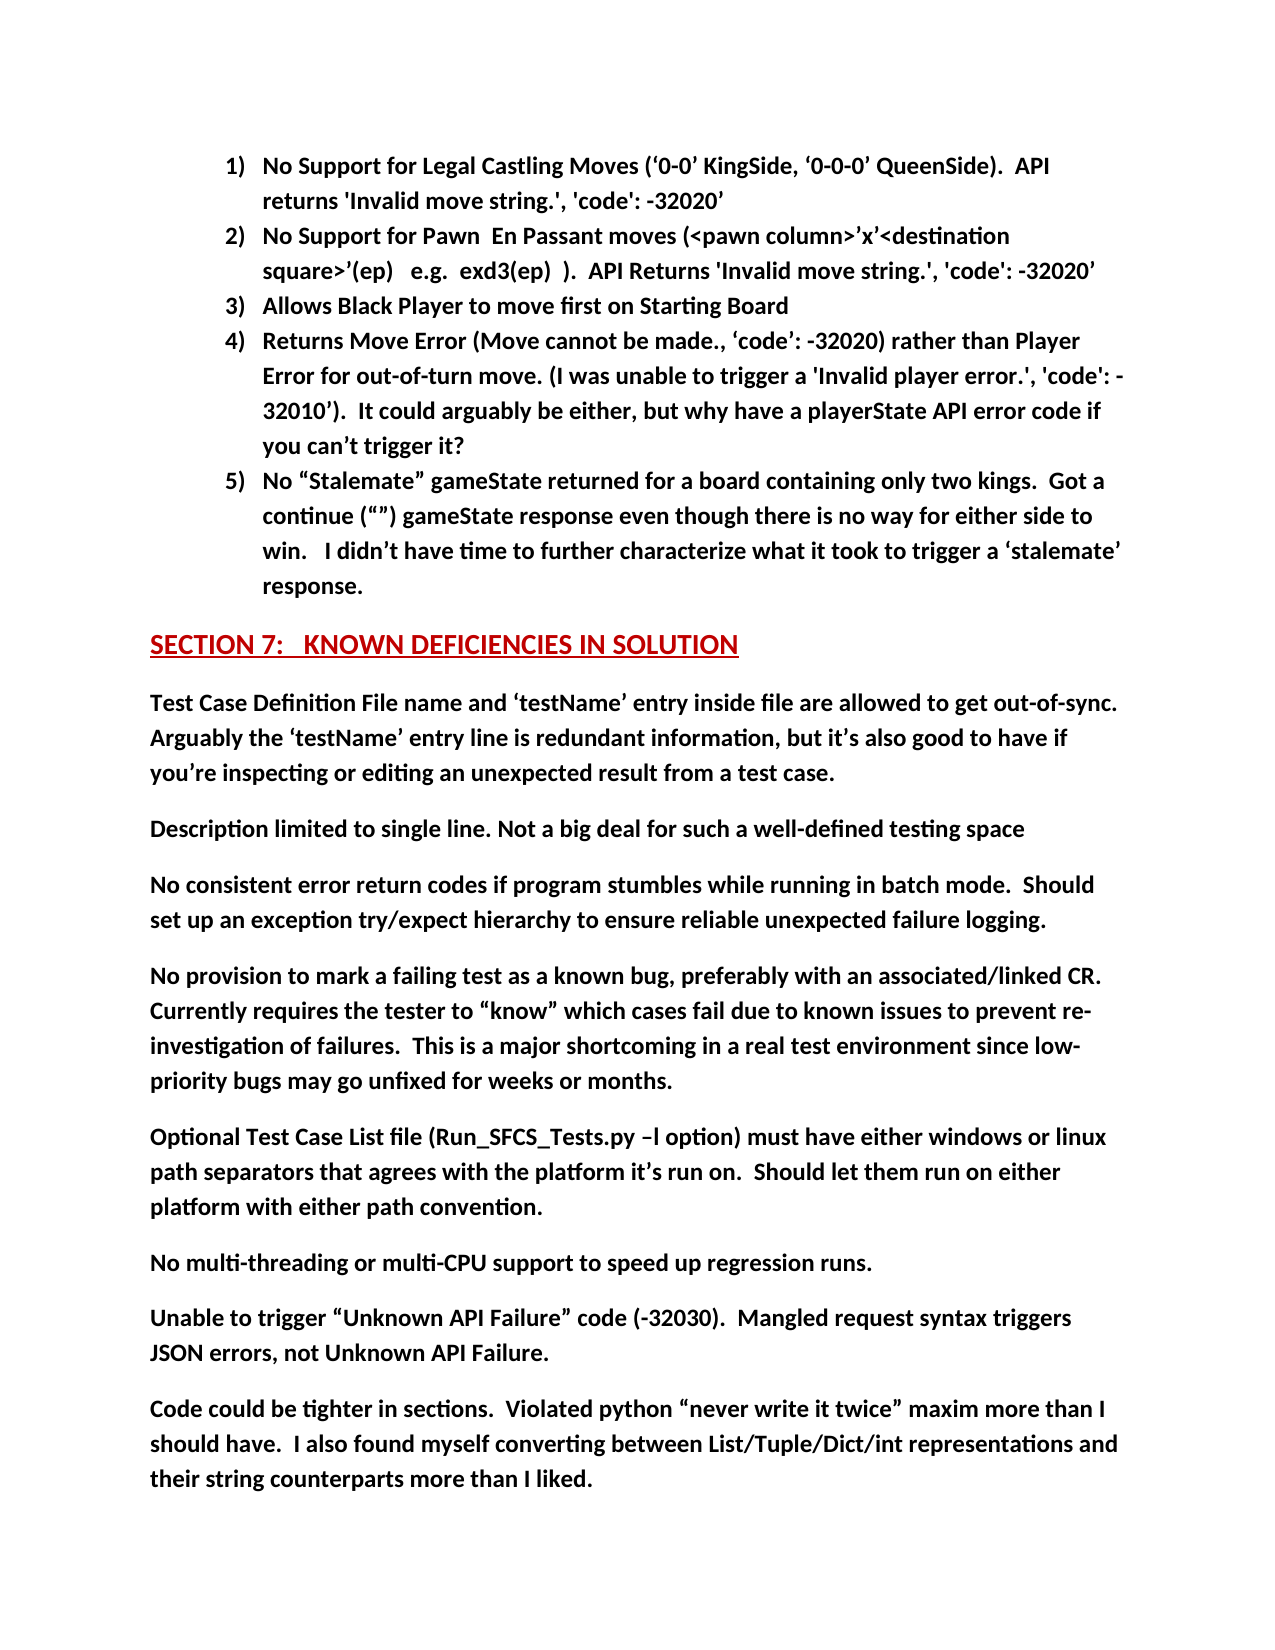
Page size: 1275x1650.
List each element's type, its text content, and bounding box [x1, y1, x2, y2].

text No multi-threading or multi-CPU support to speed up regression runs. [150, 1247, 1125, 1277]
text No provision to mark a failing test as a known bug, preferably with an associated/linked CR. Currently requires the tester to “know” which cases fail due to known issues to prevent re-investigation of failures. This is a major shortcoming in a real test environment since low-priority bugs may go unfixed for weeks or months. [150, 960, 1125, 1096]
text Unable to trigger “Unknown API Failure” code (-32030). Mangled request syntax triggers JSON errors, not Unknown API Failure. [150, 1303, 1125, 1368]
text Description limited to single line. Not a big deal for such a well-defined testing space [150, 813, 1125, 844]
text Optional Test Case List file (Run_SFCS_Tests.py –l option) must have either windows or linux path separators that agrees with the platform it’s run on. Should let them run on either platform with either path convention. [150, 1121, 1125, 1221]
text No consistent error return codes if program stumbles while running in batch mode. Should set up an exception try/expect hierarchy to ensure reliable unexpected failure logging. [150, 869, 1125, 935]
text SECTION 7: KNOWN DEFICIENCIES IN SOLUTION [150, 626, 1125, 661]
list No Support for Pawn En Passant moves (<pawn column>’x’<destination square>’(ep) e.g. exd3(ep) ). API Returns 'Invalid move string.', 'code': -32020’ [225, 220, 1125, 286]
list Allows Black Player to move first on Starting Board [225, 290, 1125, 321]
list No “Stalemate” gameState returned for a board containing only two kings. Got a continue (“”) gameState response even though there is no way for either side to win. I didn’t have time to further characterize what it took to trigger a ‘stalemate’ response. [225, 465, 1125, 601]
list No Support for Legal Castling Moves (‘0-0’ KingSide, ‘0-0-0’ QueenSide). API returns 'Invalid move string.', 'code': -32020’ [225, 150, 1125, 216]
list Returns Move Error (Move cannot be made., ‘code’: -32020) rather than Player Error for out-of-turn move. (I was unable to trigger a 'Invalid player error.', 'code': -32010’). It could arguably be either, but why have a playerState API error code if you can’t trigger it? [225, 325, 1125, 461]
text Test Case Definition File name and ‘testName’ entry inside file are allowed to get out-of-sync. Arguably the ‘testName’ entry line is redundant information, but it’s also good to have if you’re inspecting or editing an unexpected result from a test case. [150, 688, 1125, 788]
text Code could be tighter in sections. Violated python “never write it twice” maxim more than I should have. I also found myself converting between List/Tuple/Dict/int representations and their string counterparts more than I liked. [150, 1393, 1125, 1494]
